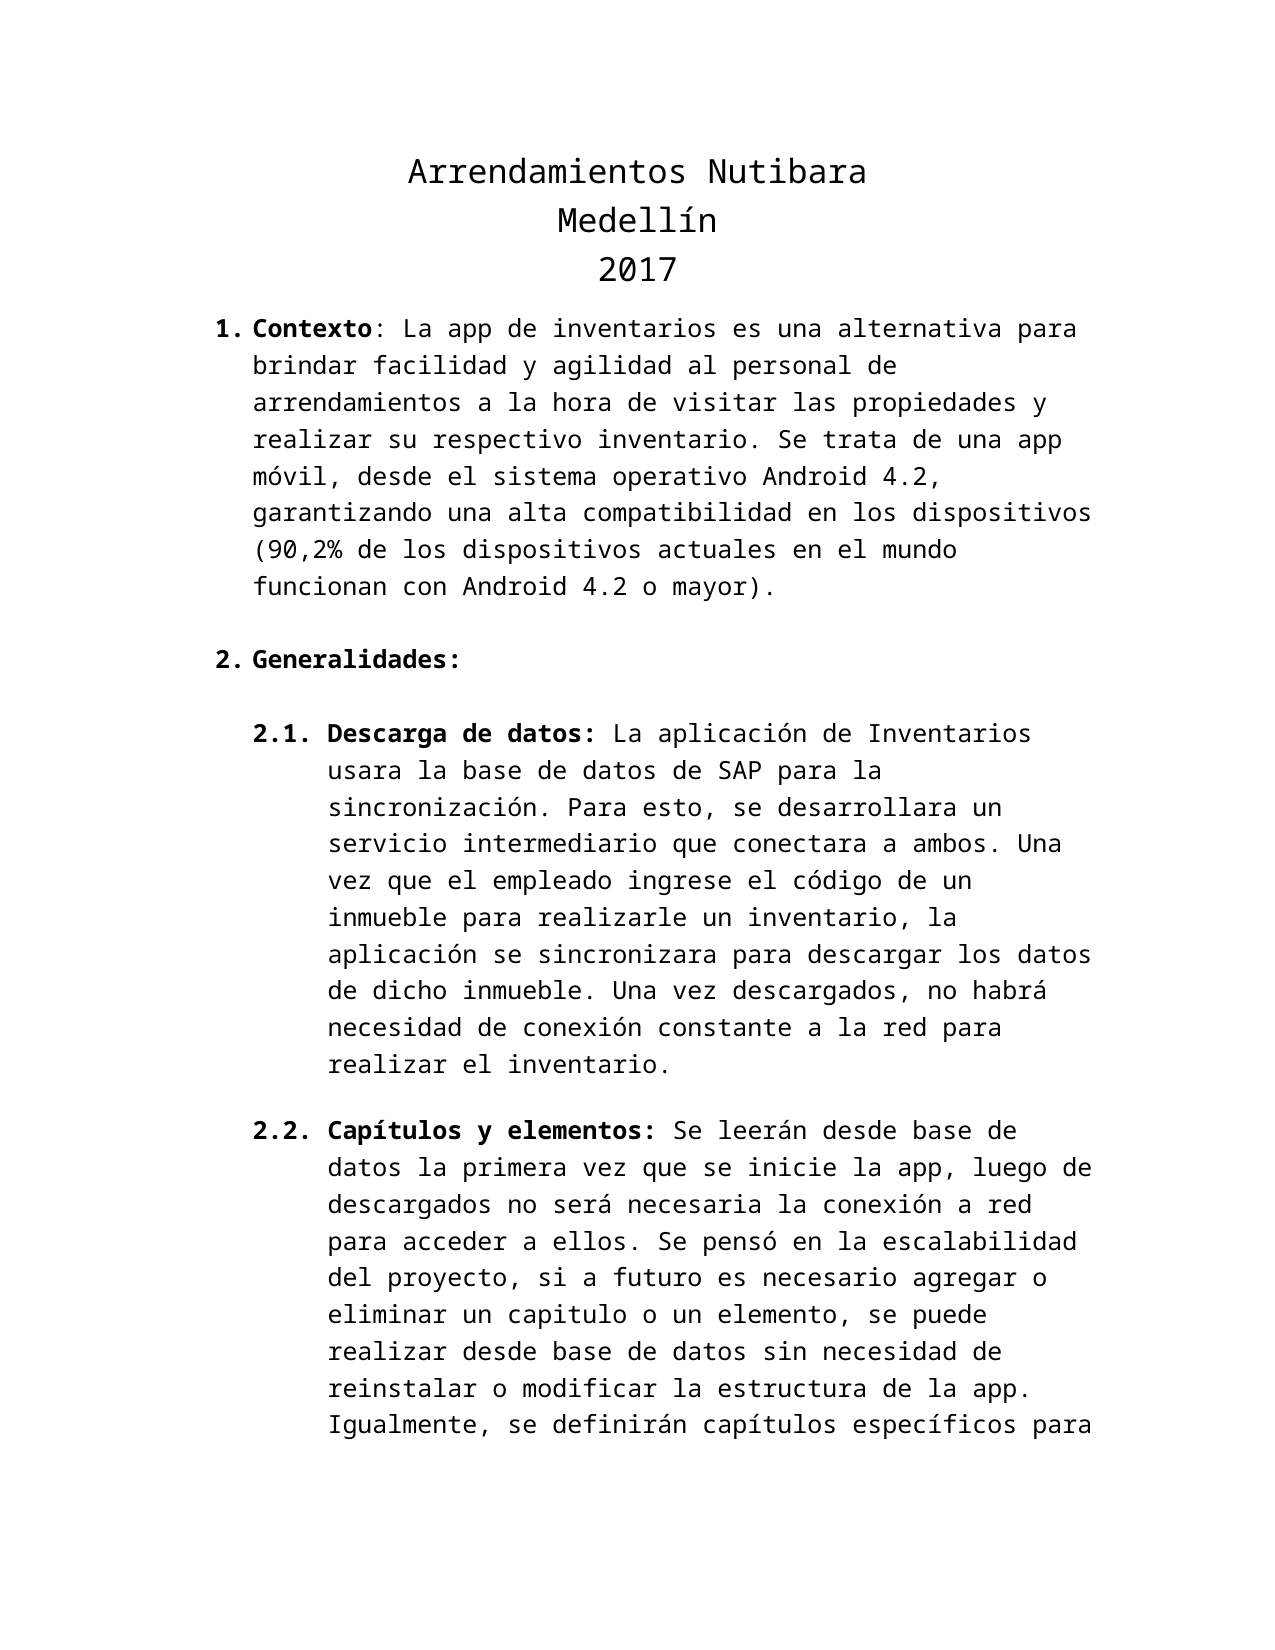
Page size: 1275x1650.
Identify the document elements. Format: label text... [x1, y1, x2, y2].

text Arrendamientos Nutibara Medellín 2017 [177, 148, 1098, 291]
list Contexto: La app de inventarios es una alternativa para brindar facilidad y agilidad al personal de arrendamientos a la hora de visitar las propiedades y realizar su respectivo inventario. Se trata de una app móvil, desde el sistema operativo Android 4.2, garantizando una alta compatibilidad en los dispositivos (90,2% de los dispositivos actuales en el mundo funcionan con Android 4.2 o mayor). [215, 311, 1098, 603]
list Descarga de datos: La aplicación de Inventarios usara la base de datos de SAP para la sincronización. Para esto, se desarrollara un servicio intermediario que conectara a ambos. Una vez que el empleado ingrese el código de un inmueble para realizarle un inventario, la aplicación se sincronizara para descargar los datos de dicho inmueble. Una vez descargados, no habrá necesidad de conexión constante a la red para realizar el inventario. [252, 716, 1098, 1111]
list Generalidades: [215, 642, 1098, 676]
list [252, 1113, 1098, 1441]
